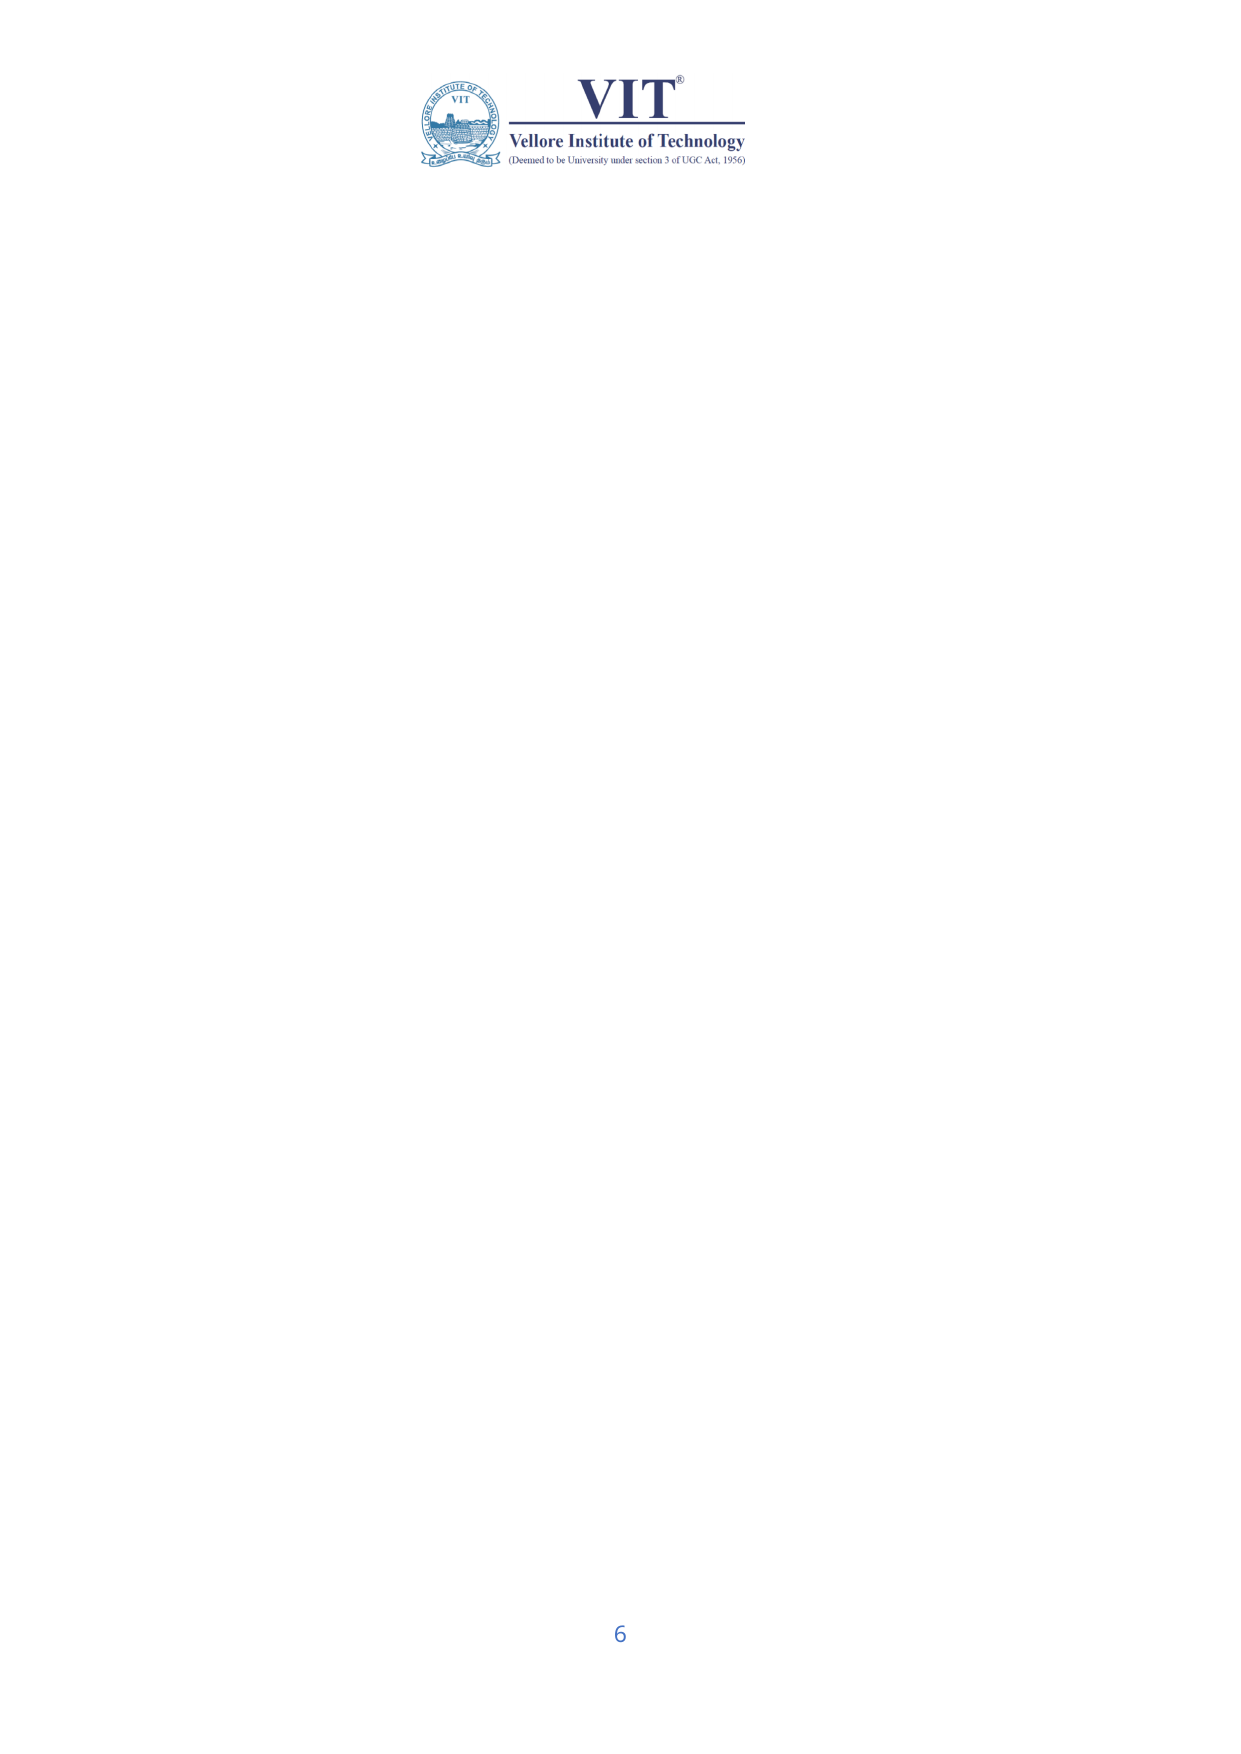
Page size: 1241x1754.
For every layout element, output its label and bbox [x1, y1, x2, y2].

picture [420, 73, 745, 170]
